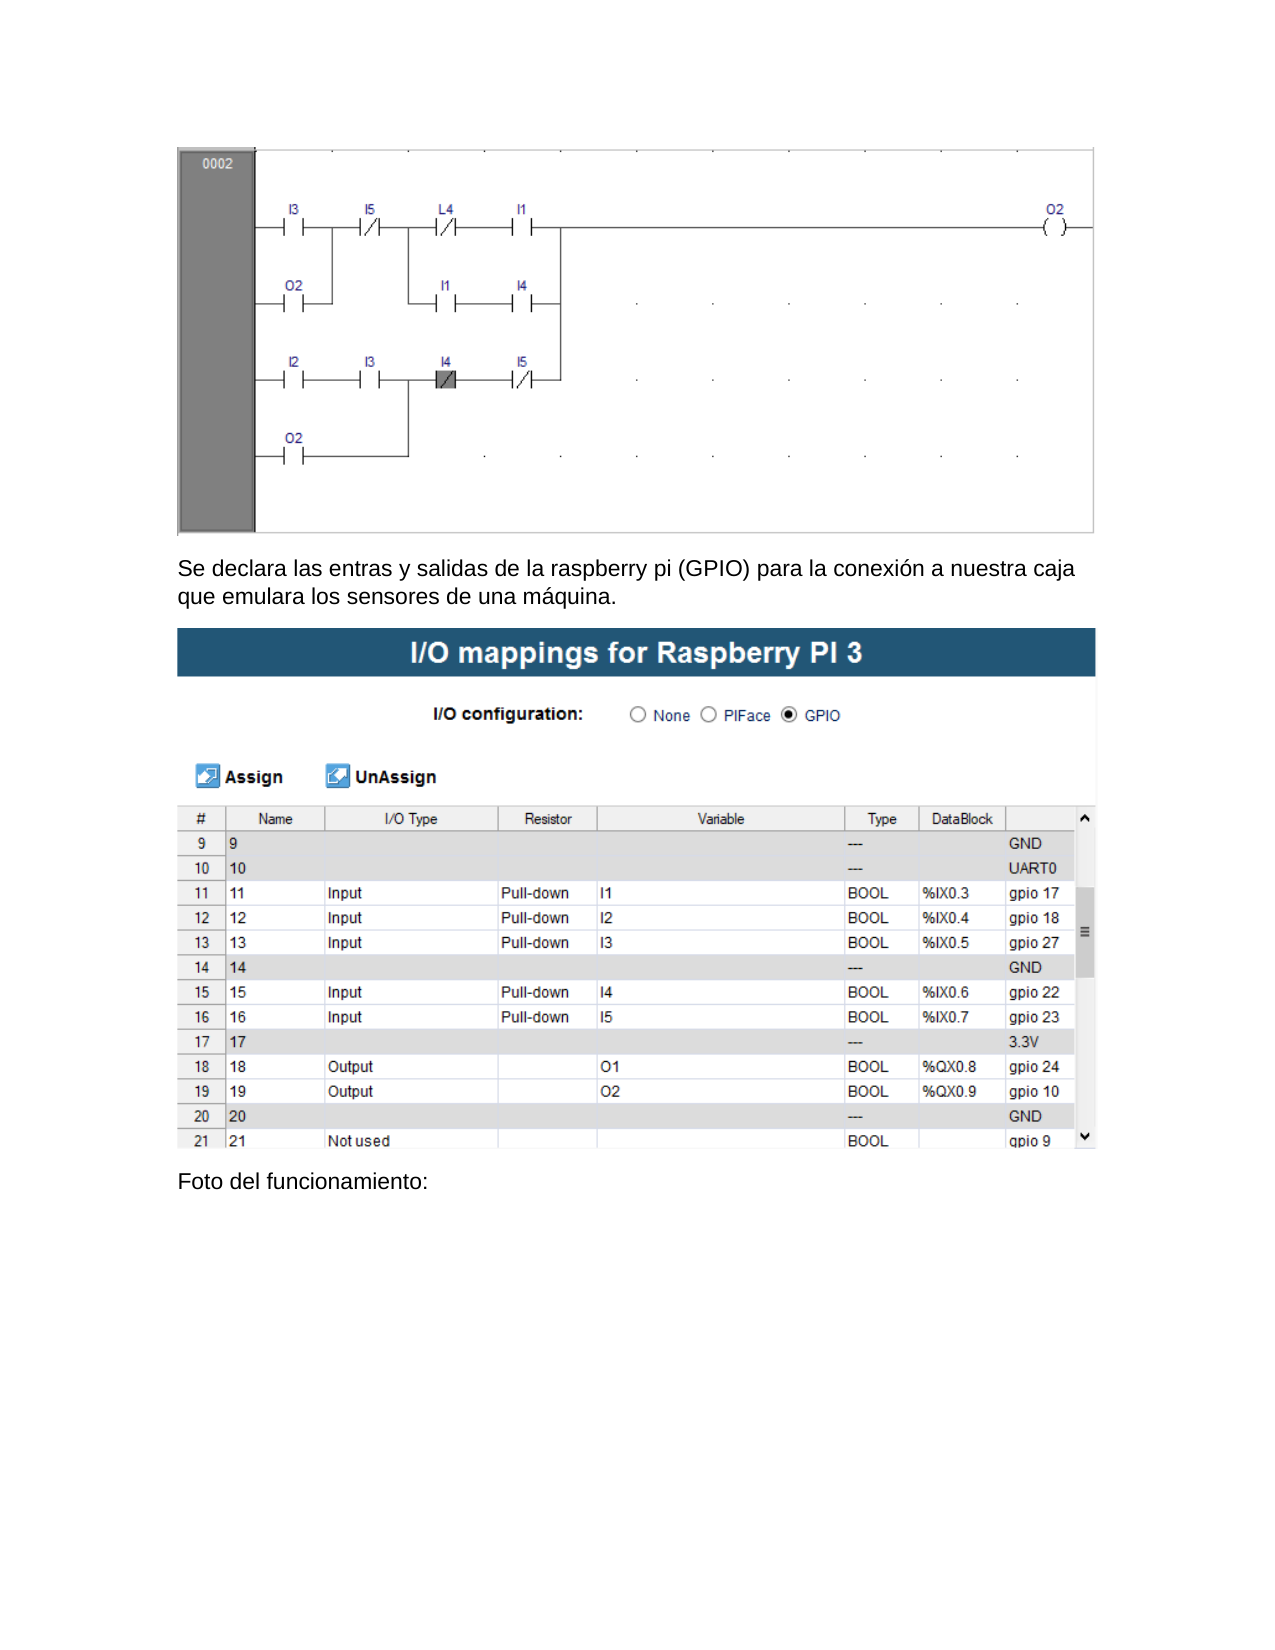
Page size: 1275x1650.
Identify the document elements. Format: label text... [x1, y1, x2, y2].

picture [177, 147, 1098, 536]
text Foto del funcionamiento: [177, 1168, 1098, 1194]
text Se declara las entras y salidas de la raspberry pi (GPIO) para la conexión a nuestra caja que emulara los sensores de una máquina. [177, 554, 1098, 609]
picture [177, 628, 1098, 1149]
